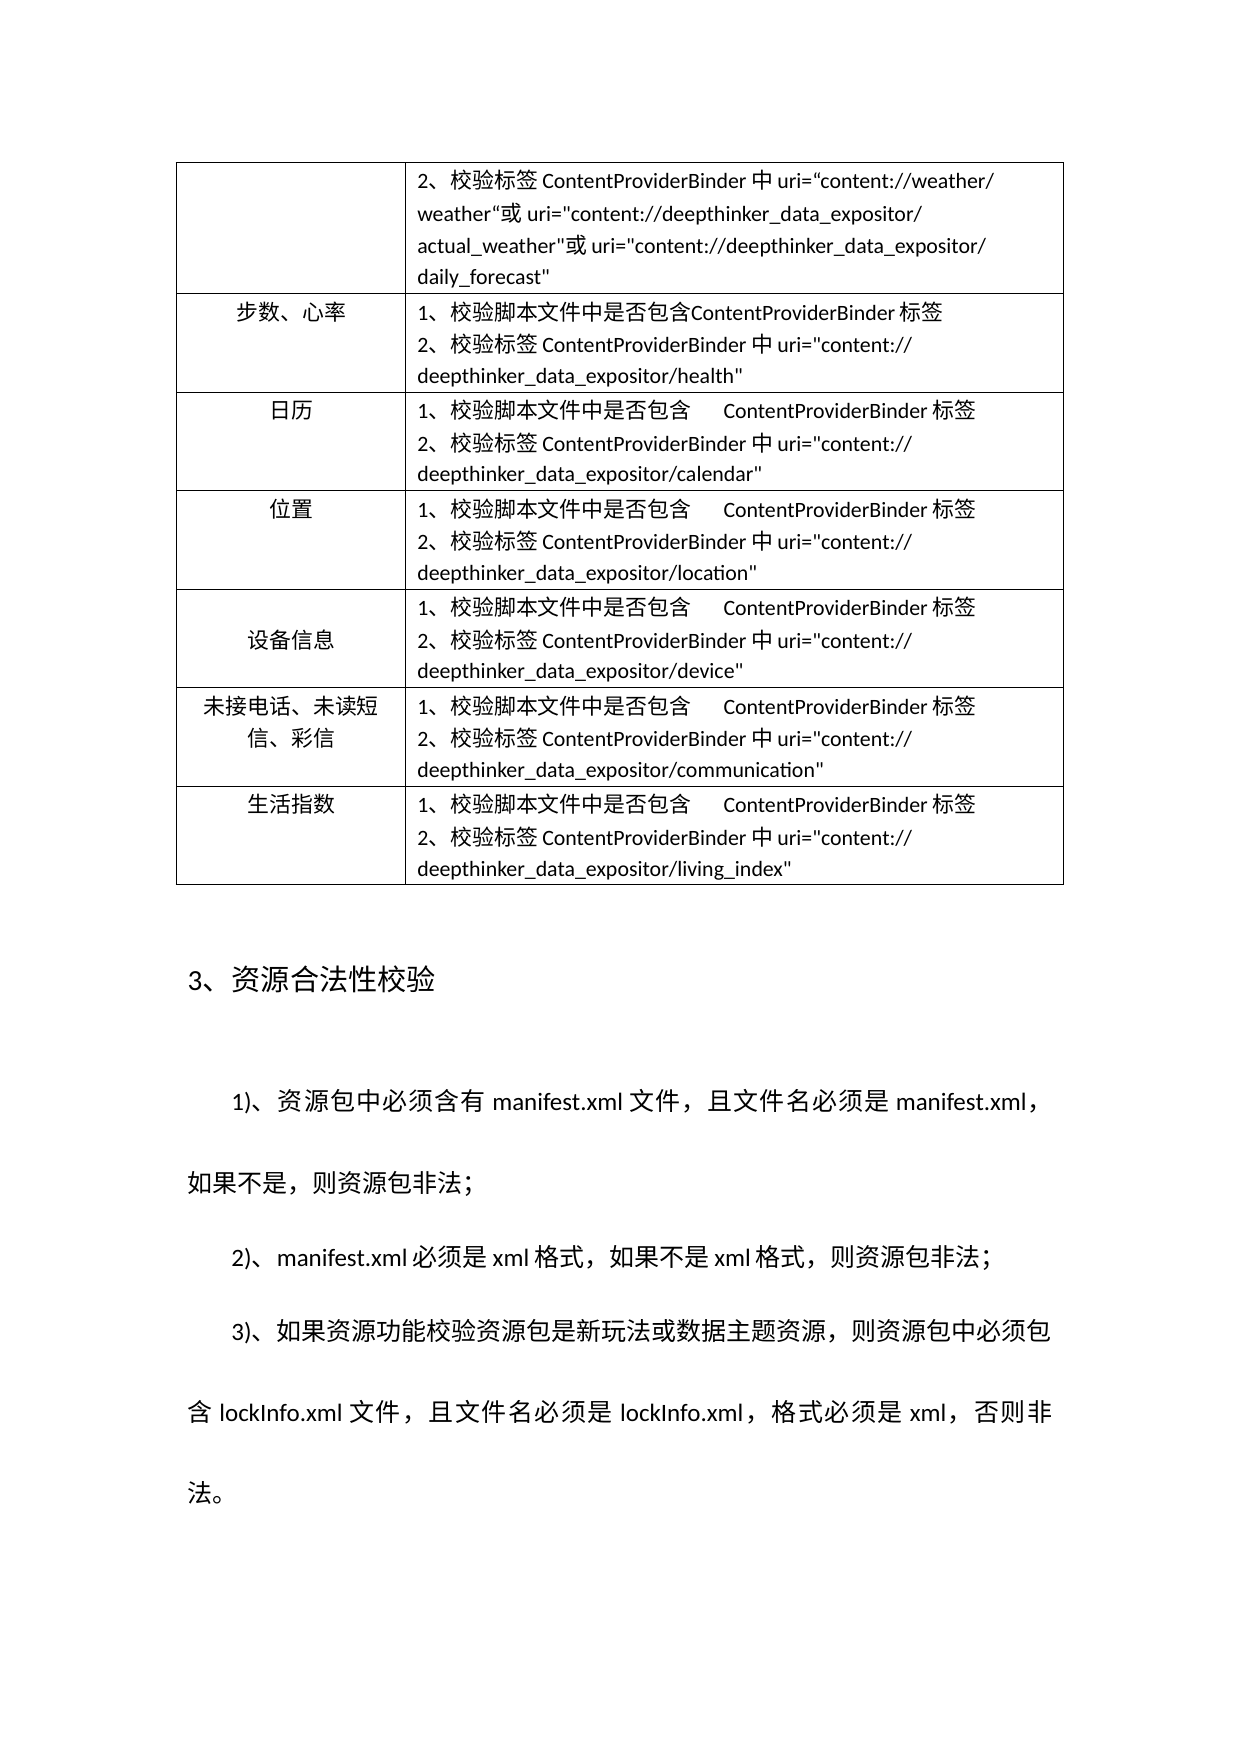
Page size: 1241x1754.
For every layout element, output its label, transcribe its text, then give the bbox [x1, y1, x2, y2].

list 、如果资源功能校验资源包是新玩法或数据主题资源，则资源包中必须包含lockInfo.xml文件，且文件名必须是lockInfo.xml，格式必须是xml，否则非法。 [187, 1297, 1053, 1524]
table_cell 日历 [177, 393, 405, 490]
table_cell 设备信息 [177, 590, 405, 687]
table_cell 生活指数 [177, 787, 405, 884]
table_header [406, 163, 1063, 293]
table_header 天气 [177, 163, 405, 293]
table_cell 校验脚本文件中是否包含 ContentProviderBinder标签 校验标签ContentProviderBinder中uri="content://deepthinker_data_expositor/calendar" [406, 393, 1063, 490]
subtitle 资源合法性校验 [187, 945, 1053, 1010]
list 、manifest.xml必须是xml格式，如果不是xml格式，则资源包非法； [187, 1223, 1053, 1288]
table_cell 校验脚本文件中是否包含 ContentProviderBinder标签 校验标签ContentProviderBinder中uri="content://deepthinker_data_expositor/device" [406, 590, 1063, 687]
list 、资源包中必须含有manifest.xml文件，且文件名必须是manifest.xml，如果不是，则资源包非法； [187, 1067, 1053, 1214]
table_cell 校验脚本文件中是否包含 ContentProviderBinder标签 校验标签ContentProviderBinder中uri="content://deepthinker_data_expositor/communication" [406, 688, 1063, 786]
table_cell 校验脚本文件中是否包含 ContentProviderBinder标签 校验标签ContentProviderBinder中uri="content://deepthinker_data_expositor/living_index" [406, 787, 1063, 884]
table_cell 步数、心率 [177, 294, 405, 392]
table_cell 未接电话、未读短信、彩信 [177, 688, 405, 786]
table_cell 校验脚本文件中是否包含 ContentProviderBinder标签 校验标签ContentProviderBinder中uri="content://deepthinker_data_expositor/location" [406, 491, 1063, 589]
table_cell 校验脚本文件中是否包含 ContentProviderBinder标签 校验标签ContentProviderBinder中uri="content://deepthinker_data_expositor/health" [406, 294, 1063, 392]
table_cell 位置 [177, 491, 405, 589]
